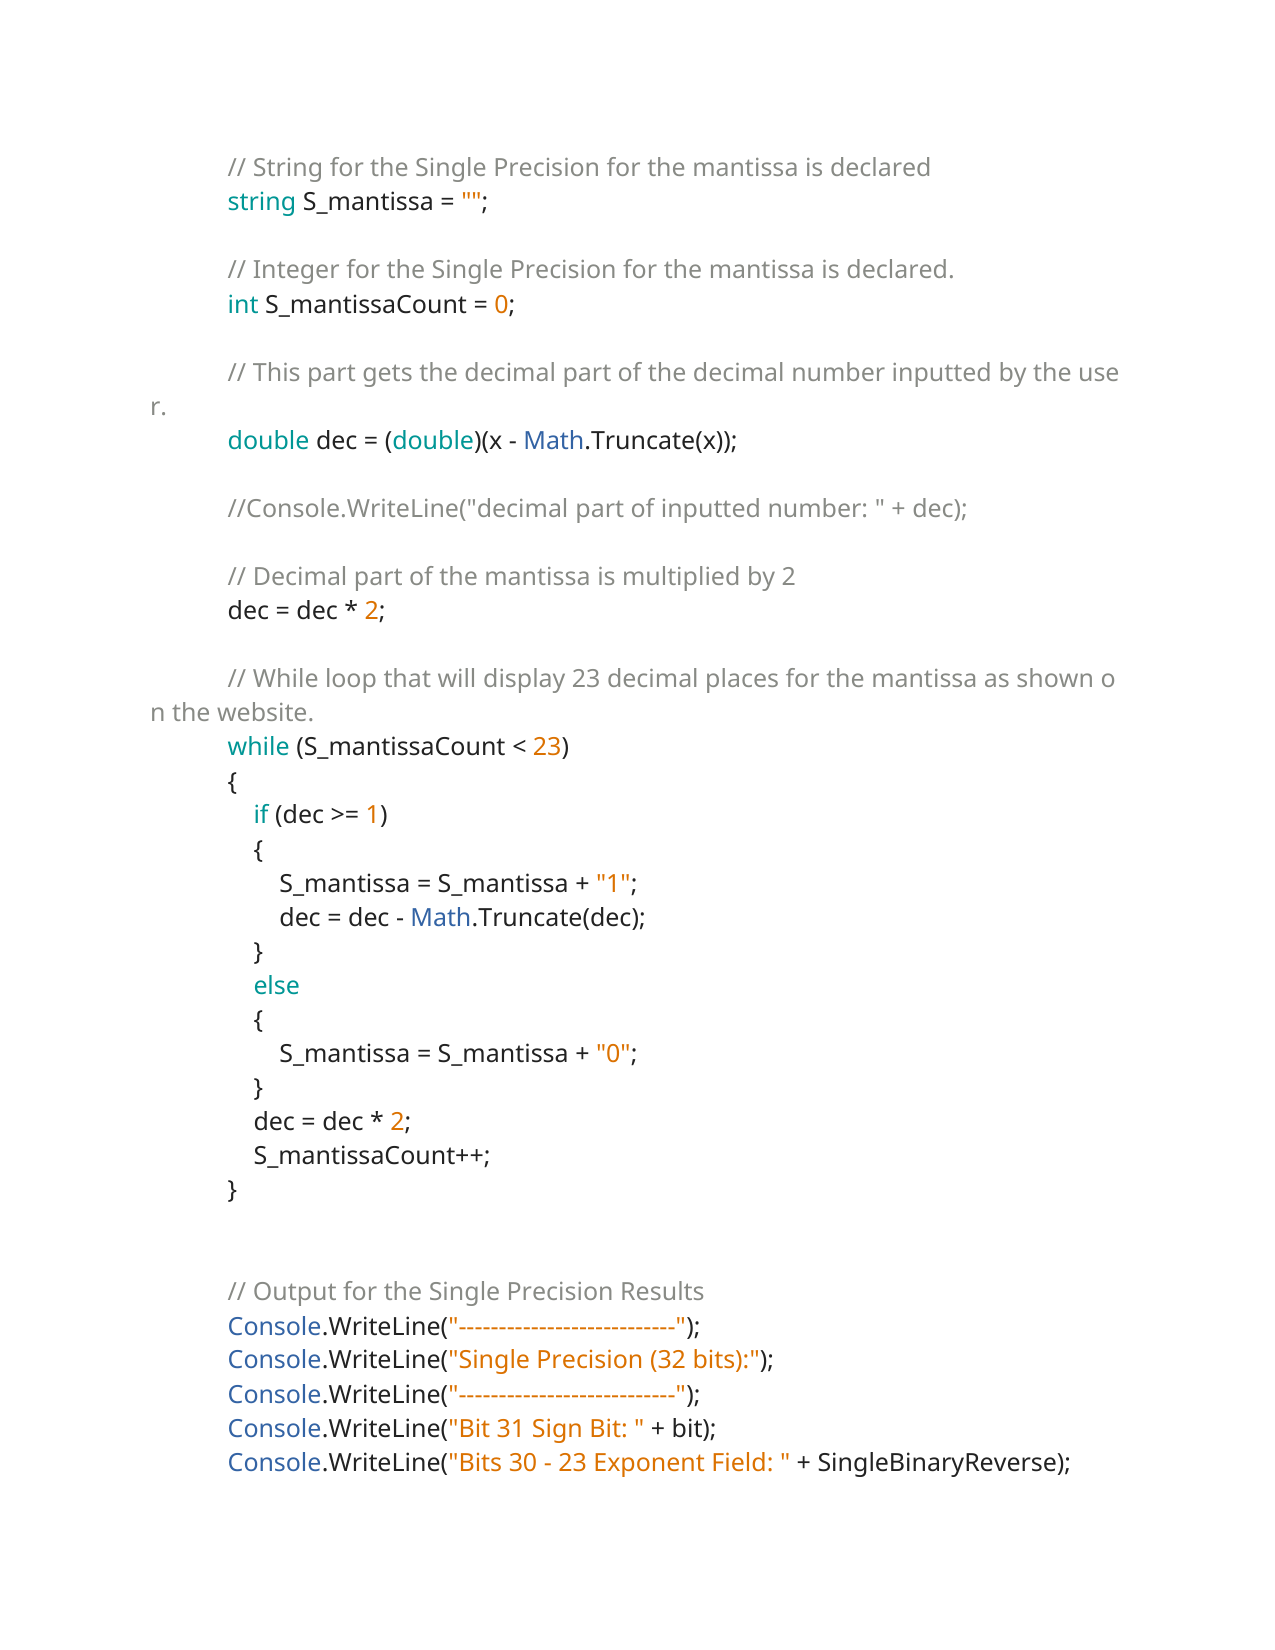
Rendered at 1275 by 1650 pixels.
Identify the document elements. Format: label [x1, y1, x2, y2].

text [150, 150, 1125, 1478]
